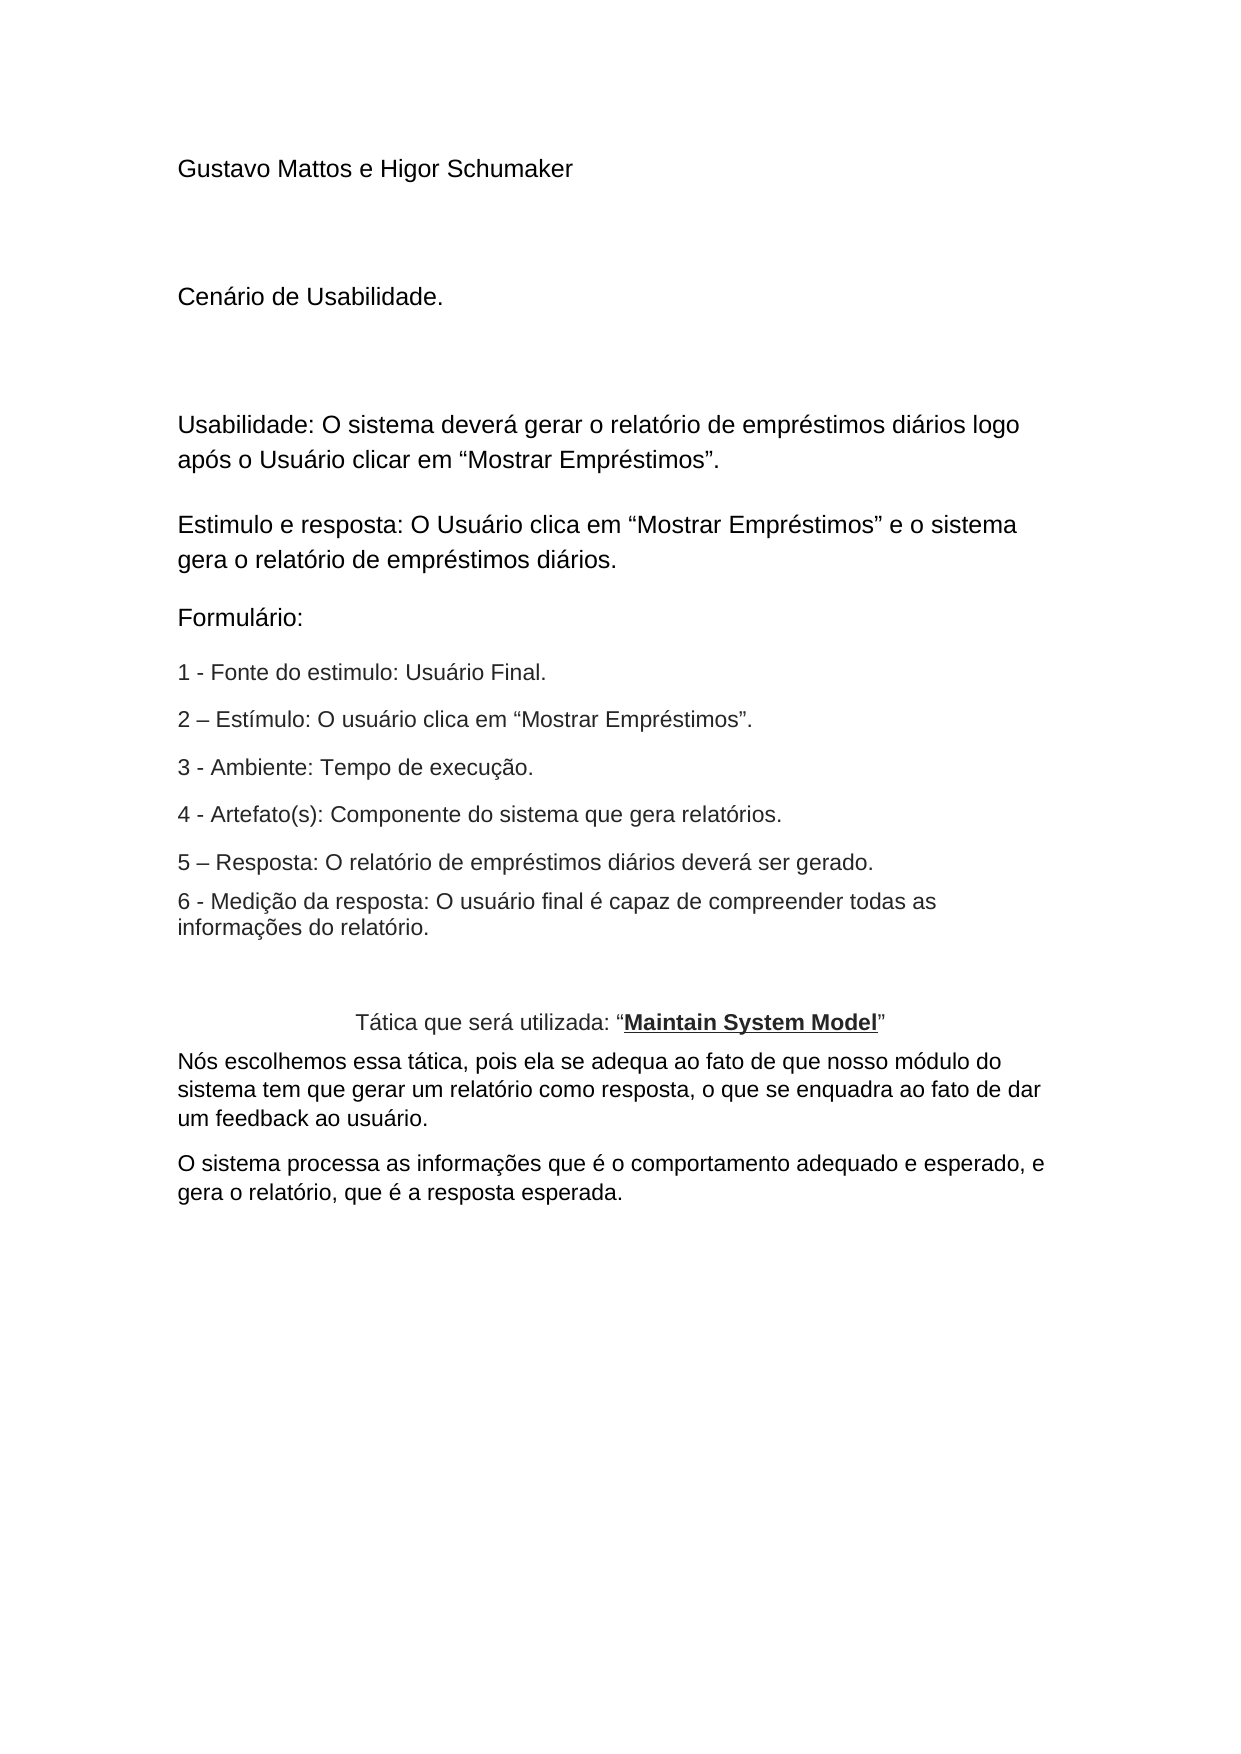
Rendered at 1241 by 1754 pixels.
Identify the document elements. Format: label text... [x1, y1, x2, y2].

text 1 - Fonte do estimulo: Usuário Final. [177, 650, 1063, 685]
text 3 - Ambiente: Tempo de execução. [177, 745, 1063, 780]
text Formulário: [177, 603, 1063, 631]
text Cenário de Usabilidade. [177, 276, 1063, 311]
text Gustavo Mattos e Higor Schumaker [177, 148, 1063, 183]
text 4 - Artefato(s): Componente do sistema que gera relatórios. [177, 793, 1063, 828]
text Nós escolhemos essa tática, pois ela se adequa ao fato de que nosso módulo do sistema tem que gerar um relatório como resposta, o que se enquadra ao fato de dar um feedback ao usuário. [177, 1048, 1063, 1131]
text Usabilidade: O sistema deverá gerar o relatório de empréstimos diários logo após o Usuário clicar em “Mostrar Empréstimos”. [177, 404, 1063, 474]
text 6 - Medição da resposta: O usuário final é capaz de compreender todas as informações do relatório. [177, 888, 1063, 941]
text O sistema processa as informações que é o comportamento adequado e esperado, e gera o relatório, que é a resposta esperada. [177, 1150, 1063, 1205]
text 5 – Resposta: O relatório de empréstimos diários deverá ser gerado. [177, 840, 1063, 875]
text Tática que será utilizada: “Maintain System Model” [177, 1001, 1063, 1036]
text Estimulo e resposta: O Usuário clica em “Mostrar Empréstimos” e o sistema gera o relatório de empréstimos diários. [177, 503, 1063, 573]
text 2 – Estímulo: O usuário clica em “Mostrar Empréstimos”. [177, 698, 1063, 733]
